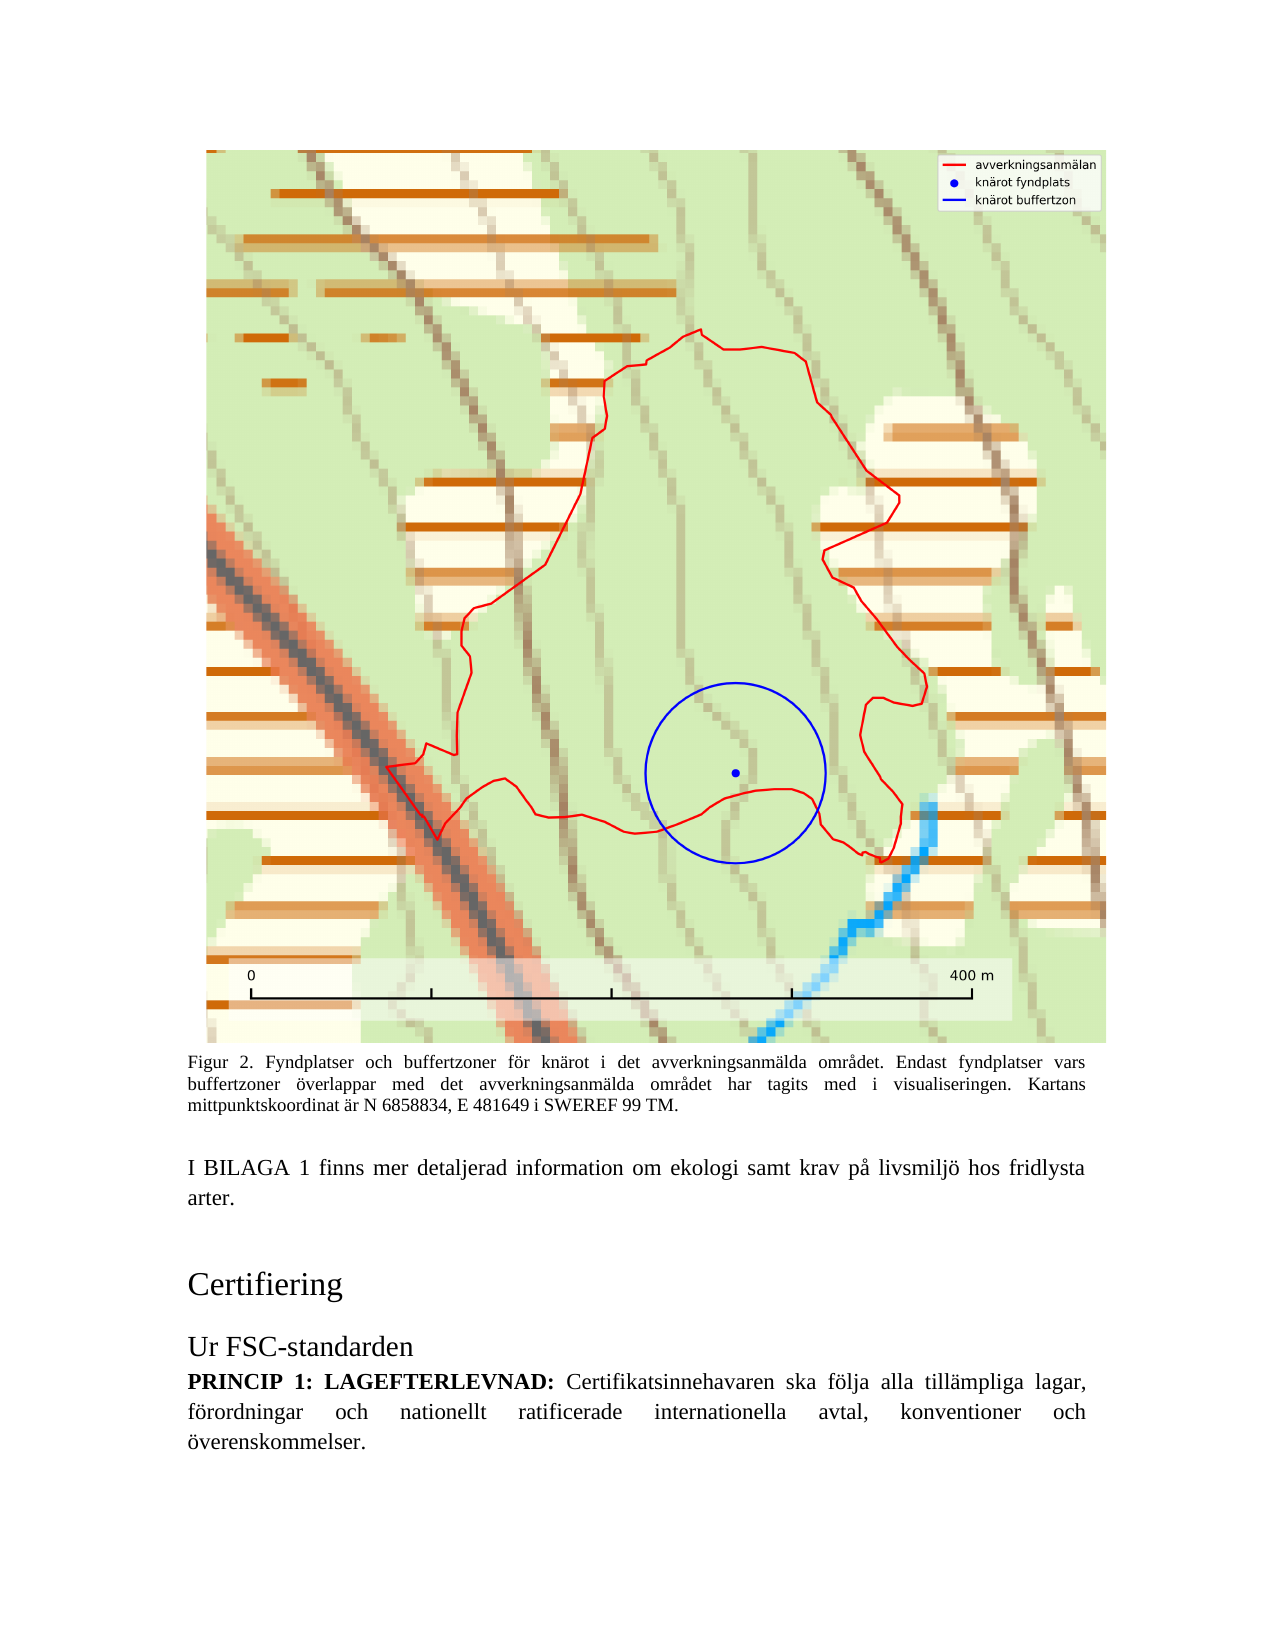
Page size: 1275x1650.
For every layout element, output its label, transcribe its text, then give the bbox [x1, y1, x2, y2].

text Figur 2. Fyndplatser och buffertzoner för knärot i det avverkningsanmälda området. Endast fyndplatser vars buffertzoner överlappar med det avverkningsanmälda området har tagits med i visualiseringen. Kartans mittpunktskoordinat är N 6858834, E 481649 i SWEREF 99 TM. [187, 1051, 1087, 1116]
text I BILAGA 1 finns mer detaljerad information om ekologi samt krav på livsmiljö hos fridlysta arter. [187, 1154, 1087, 1211]
subtitle Certifiering [187, 1264, 1087, 1303]
text PRINCIP 1: LAGEFTERLEVNAD: Certifikatsinnehavaren ska följa alla tillämpliga lagar, förordningar och nationellt ratificerade internationella avtal, konventioner och överenskommelser. [187, 1368, 1087, 1454]
picture [206, 150, 1107, 1043]
subtitle Ur FSC-standarden [187, 1329, 1087, 1363]
